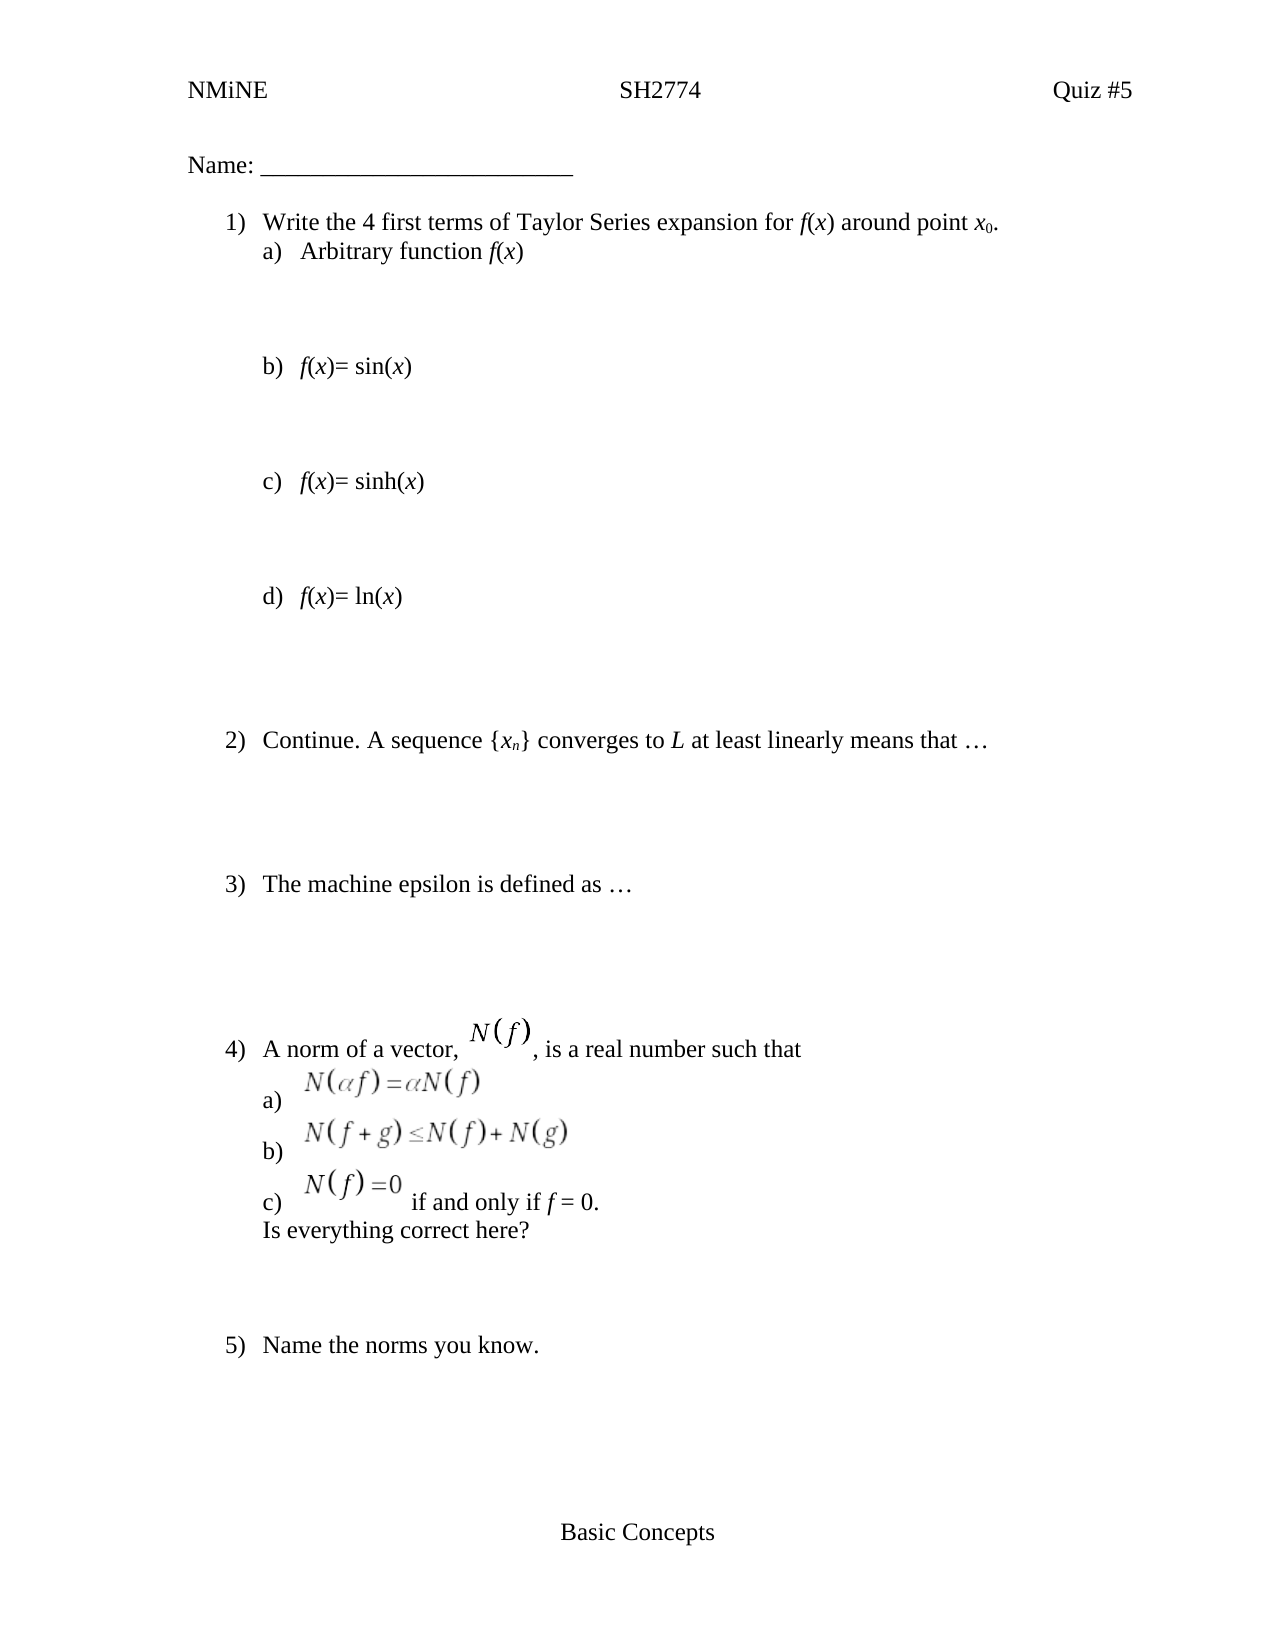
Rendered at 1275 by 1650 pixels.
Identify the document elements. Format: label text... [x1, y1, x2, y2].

list f(x)= sinh(x) [262, 466, 1087, 495]
list Arbitrary function f(x) [262, 236, 1087, 265]
list The machine epsilon is defined as … [225, 869, 1087, 897]
list Write the 4 first terms of Taylor Series expansion for f(x) around point x0. [225, 207, 1087, 236]
list A norm of a vector, , is a real number such that [225, 1012, 1087, 1063]
list f(x)= ln(x) [262, 581, 1087, 610]
list f(x)= sin(x) [262, 351, 1087, 380]
text Name: _________________________ [187, 150, 1087, 179]
list if and only if f = 0. [262, 1165, 1087, 1215]
text Is everything correct here? [187, 1215, 1087, 1244]
list Name the norms you know. [225, 1330, 1087, 1359]
list Continue. A sequence {xn} converges to L at least linearly means that … [225, 725, 1087, 754]
